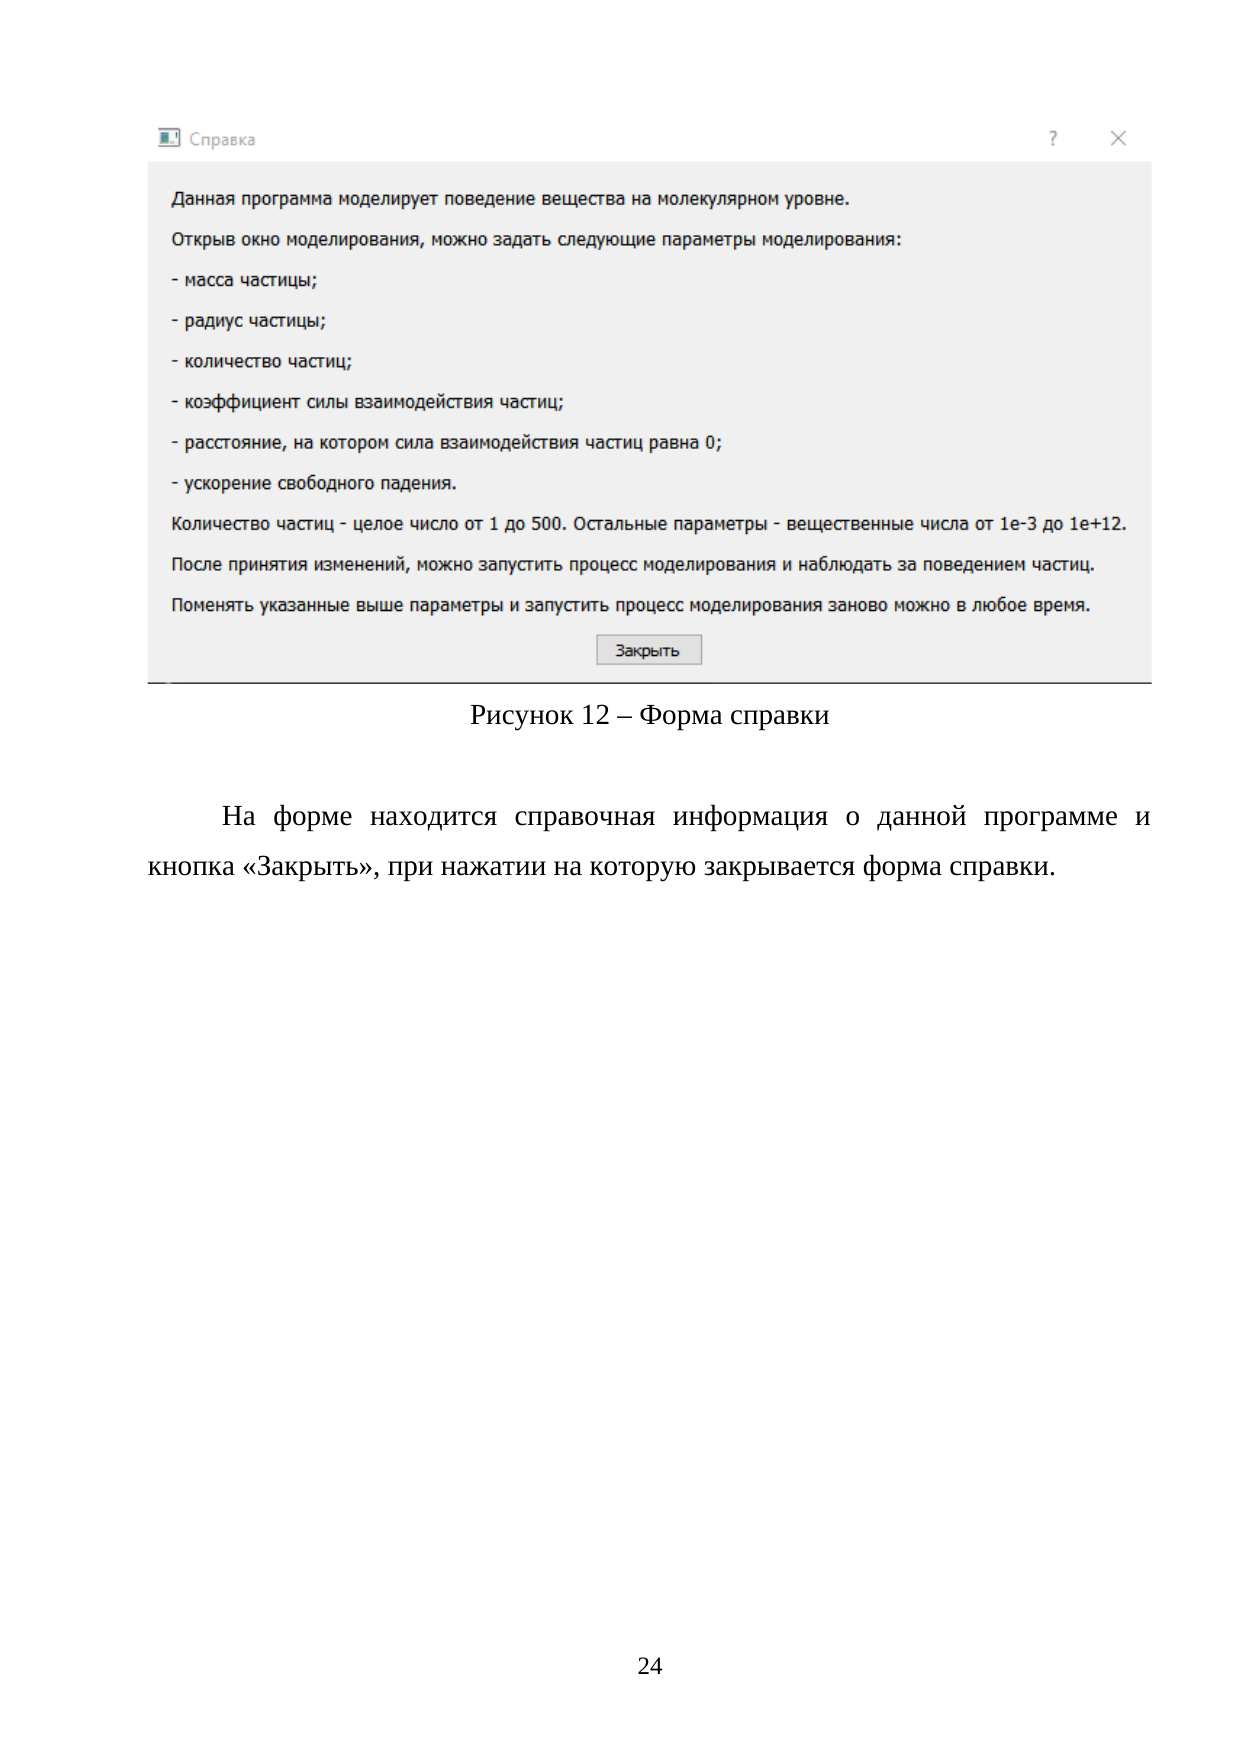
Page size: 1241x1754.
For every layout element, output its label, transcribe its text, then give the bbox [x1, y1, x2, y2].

text На форме находится справочная информация о данной программе и кнопка «Закрыть», при нажатии на которую закрывается форма справки. [148, 798, 1152, 882]
picture [147, 118, 1152, 684]
text Рисунок 12 – Форма справки [148, 697, 1152, 731]
